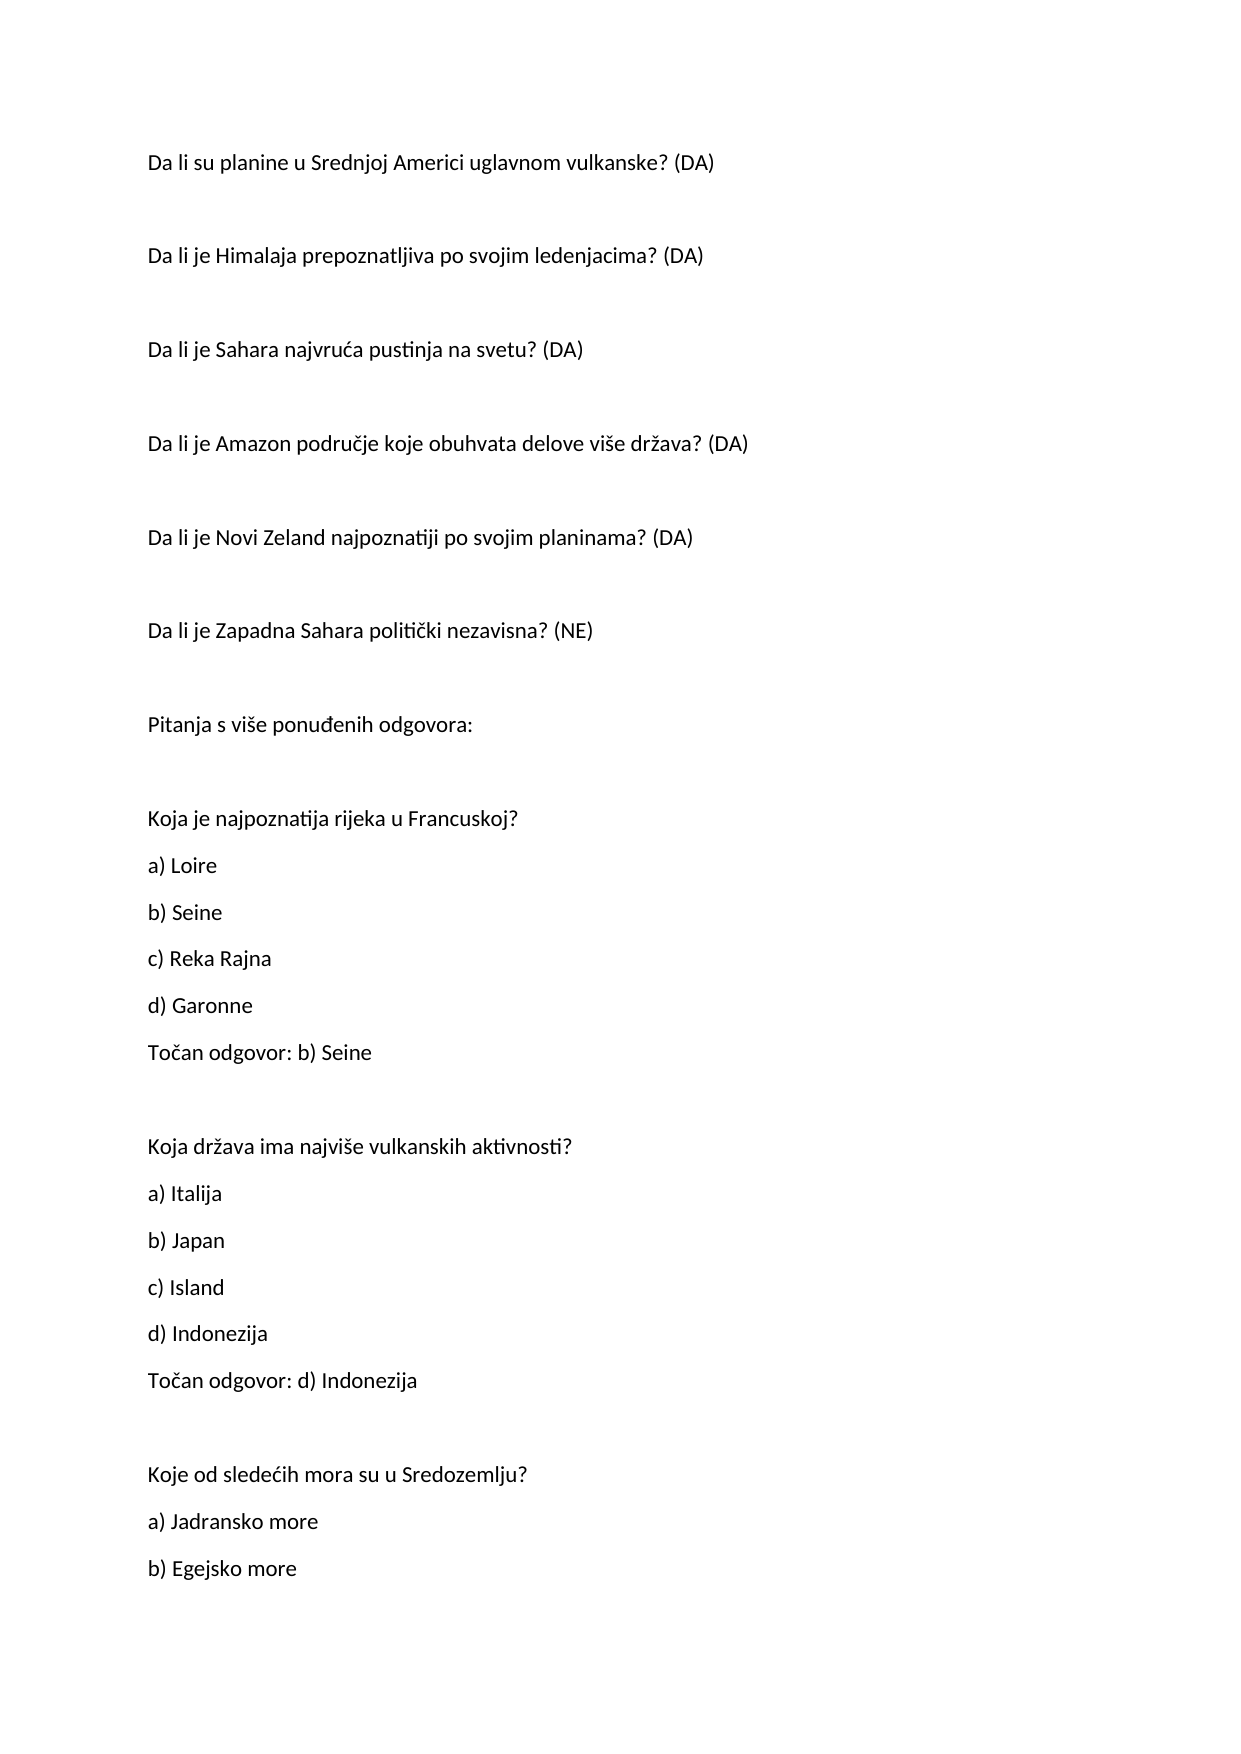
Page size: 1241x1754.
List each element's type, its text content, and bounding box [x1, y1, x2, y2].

text Točan odgovor: d) Indonezija [148, 1366, 1093, 1394]
text a) Italija [148, 1179, 1093, 1207]
text c) Reka Rajna [148, 944, 1093, 972]
text Da li je Sahara najvruća pustinja na svetu? (DA) [148, 335, 1093, 363]
text Pitanja s više ponuđenih odgovora: [148, 710, 1093, 738]
text b) Seine [148, 898, 1093, 926]
text d) Indonezija [148, 1319, 1093, 1347]
text b) Japan [148, 1226, 1093, 1254]
text Da li je Amazon područje koje obuhvata delove više država? (DA) [148, 429, 1093, 457]
text a) Jadransko more [148, 1507, 1093, 1535]
text Da li je Novi Zeland najpoznatiji po svojim planinama? (DA) [148, 523, 1093, 551]
text Točan odgovor: b) Seine [148, 1038, 1093, 1066]
text Koja je najpoznatija rijeka u Francuskoj? [148, 804, 1093, 832]
text b) Egejsko more [148, 1554, 1093, 1582]
text Da li je Himalaja prepoznatljiva po svojim ledenjacima? (DA) [148, 241, 1093, 269]
text Da li je Zapadna Sahara politički nezavisna? (NE) [148, 616, 1093, 644]
text c) Island [148, 1273, 1093, 1301]
text Da li su planine u Srednjoj Americi uglavnom vulkanske? (DA) [148, 148, 1093, 176]
text d) Garonne [148, 991, 1093, 1019]
text Koje od sledećih mora su u Sredozemlju? [148, 1460, 1093, 1488]
text Koja država ima najviše vulkanskih aktivnosti? [148, 1132, 1093, 1160]
text a) Loire [148, 851, 1093, 879]
